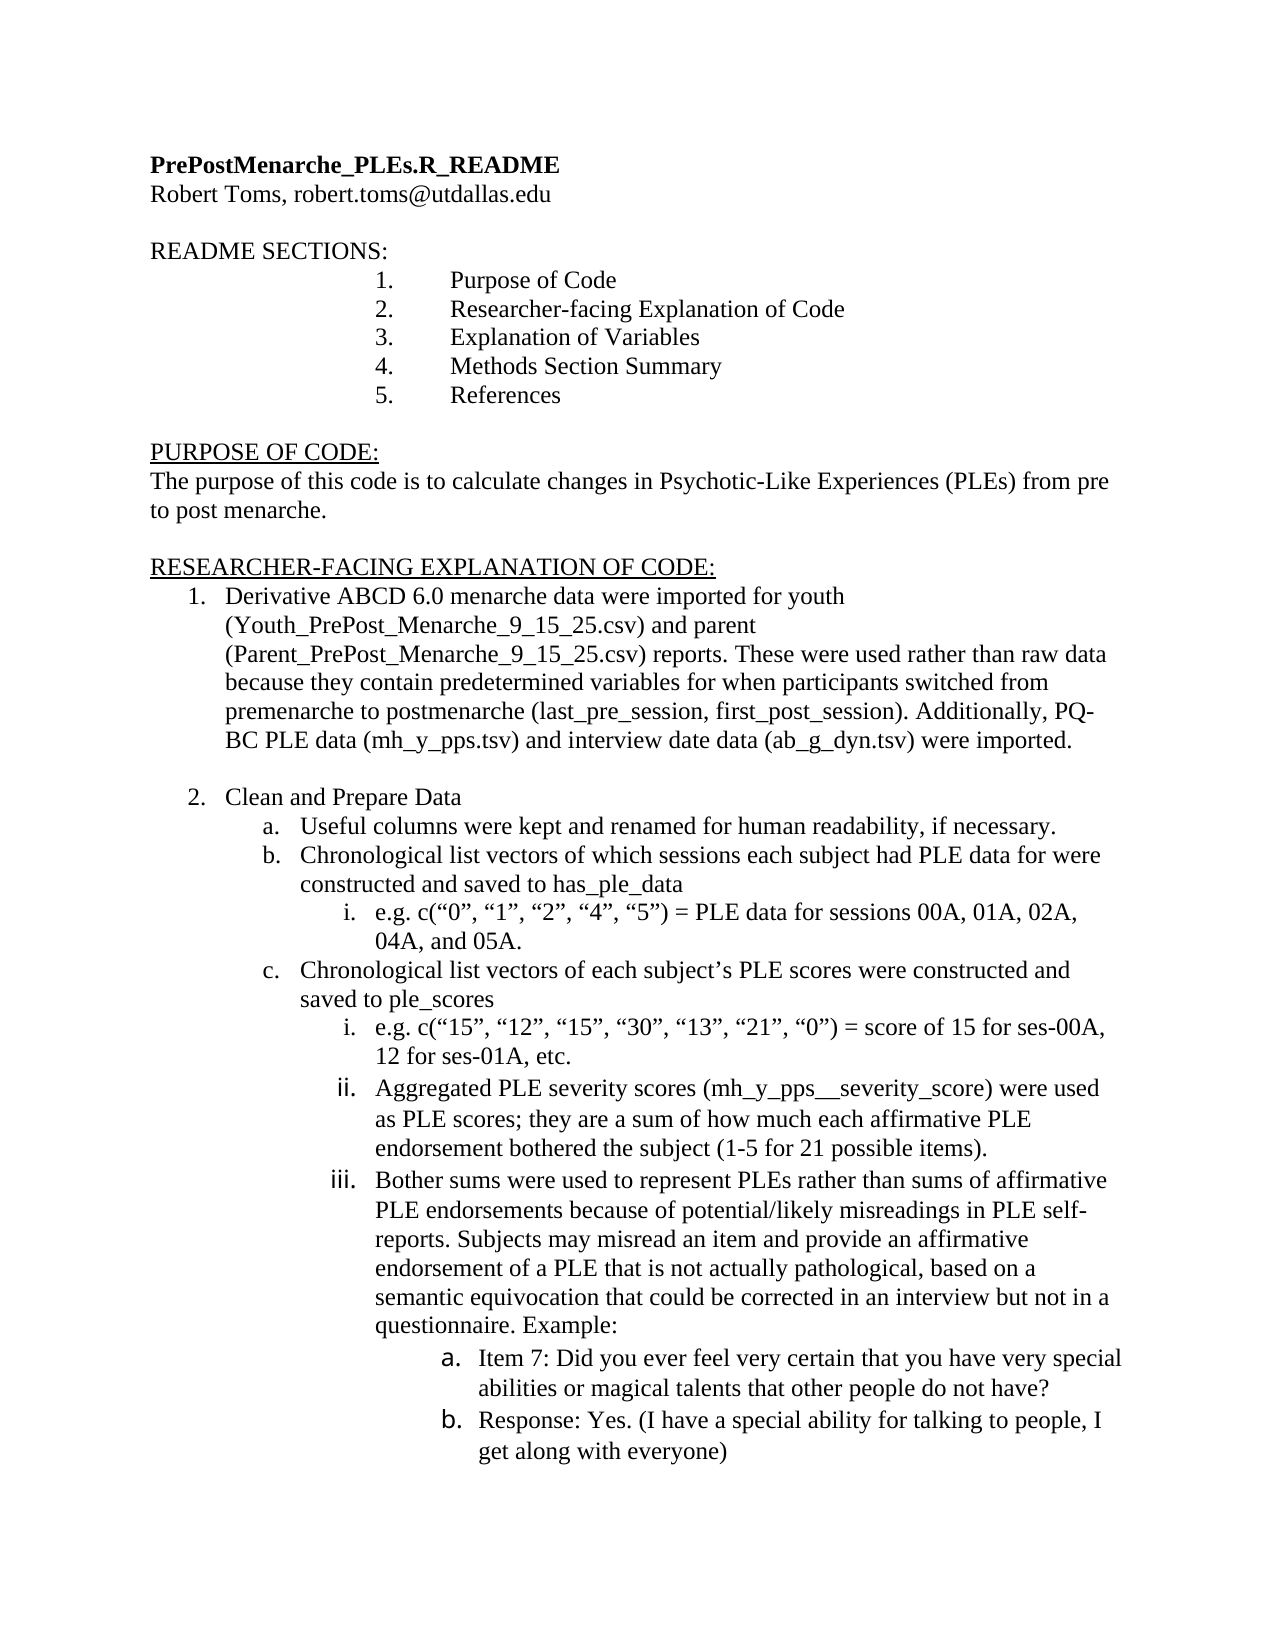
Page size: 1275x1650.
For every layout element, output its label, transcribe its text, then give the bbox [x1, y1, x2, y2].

list Explanation of Variables [337, 322, 1125, 351]
list e.g. c(“0”, “1”, “2”, “4”, “5”) = PLE data for sessions 00A, 01A, 02A, 04A, and 05A. [356, 897, 1125, 955]
text README SECTIONS: [150, 236, 1125, 265]
list Purpose of Code [337, 265, 1125, 294]
text PrePostMenarche_PLEs.R_README [150, 150, 1125, 179]
list Useful columns were kept and renamed for human readability, if necessary. [262, 811, 1125, 840]
text PURPOSE OF CODE: [150, 437, 1125, 466]
text Robert Toms, robert.toms@utdallas.edu [150, 179, 1125, 207]
list Chronological list vectors of which sessions each subject had PLE data for were constructed and saved to has_ple_data [262, 840, 1125, 897]
text RESEARCHER-FACING EXPLANATION OF CODE: [150, 552, 1125, 581]
list e.g. c(“15”, “12”, “15”, “30”, “13”, “21”, “0”) = score of 15 for ses-00A, 12 for ses-01A, etc. [356, 1012, 1125, 1070]
list Chronological list vectors of each subject’s PLE scores were constructed and saved to ple_scores [262, 955, 1125, 1012]
list Bother sums were used to represent PLEs rather than sums of affirmative PLE endorsements because of potential/likely misreadings in PLE self-reports. Subjects may misread an item and provide an affirmative endorsement of a PLE that is not actually pathological, based on a semantic equivocation that could be corrected in an interview but not in a questionnaire. Example: [356, 1162, 1125, 1339]
list Clean and Prepare Data [187, 782, 1125, 811]
list Aggregated PLE severity scores (mh_y_pps__severity_score) were used as PLE scores; they are a sum of how much each affirmative PLE endorsement bothered the subject (1-5 for 21 possible items). [356, 1070, 1125, 1162]
list Response: Yes. (I have a special ability for talking to people, I get along with everyone) [441, 1402, 1125, 1465]
list Researcher-facing Explanation of Code [337, 294, 1125, 322]
list References [337, 380, 1125, 409]
list Derivative ABCD 6.0 menarche data were imported for youth (Youth_PrePost_Menarche_9_15_25.csv) and parent (Parent_PrePost_Menarche_9_15_25.csv) reports. These were used rather than raw data because they contain predetermined variables for when participants switched from premenarche to postmenarche (last_pre_session, first_post_session). Additionally, PQ-BC PLE data (mh_y_pps.tsv) and interview date data (ab_g_dyn.tsv) were imported. [187, 581, 1125, 754]
list Item 7: Did you ever feel very certain that you have very special abilities or magical talents that other people do not have? [441, 1339, 1125, 1402]
text The purpose of this code is to calculate changes in Psychotic-Like Experiences (PLEs) from pre to post menarche. [150, 466, 1125, 524]
list Methods Section Summary [337, 351, 1125, 380]
